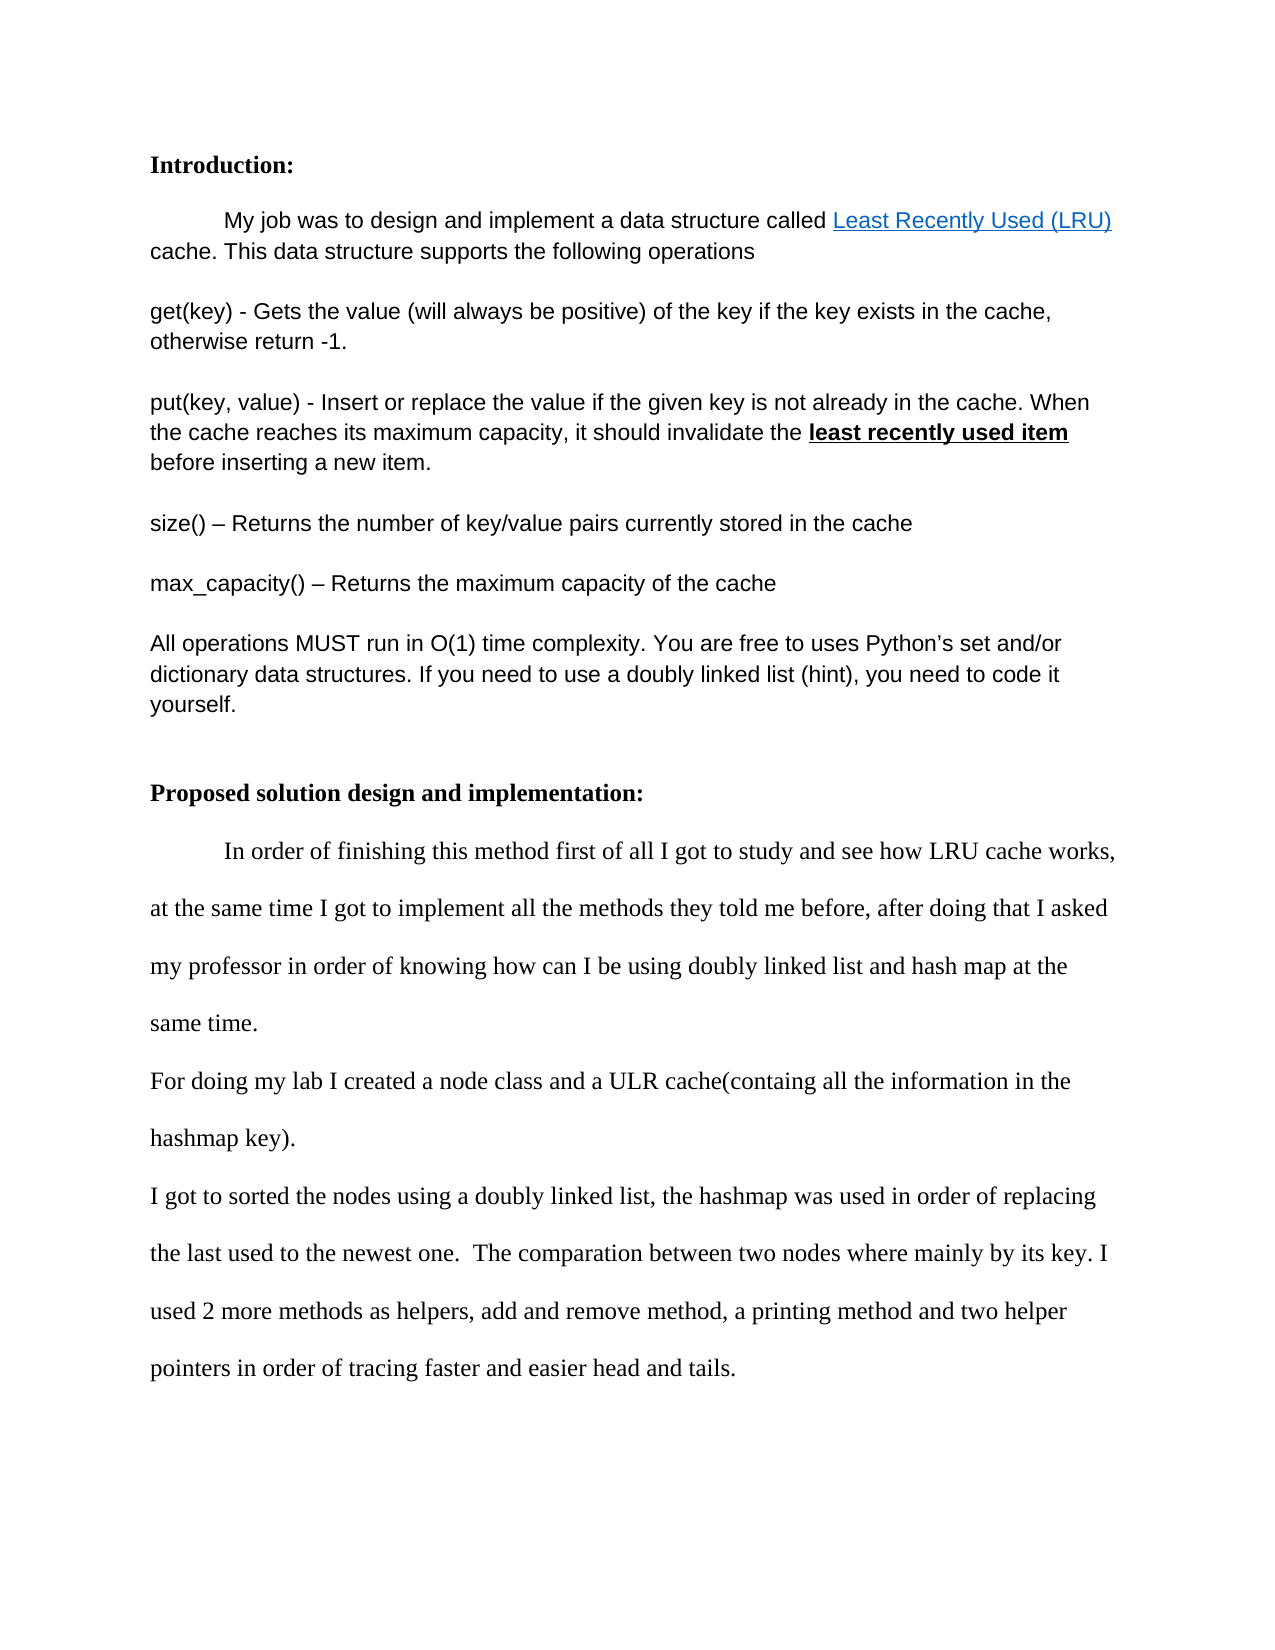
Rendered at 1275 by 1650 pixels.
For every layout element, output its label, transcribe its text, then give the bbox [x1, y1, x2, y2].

text All operations MUST run in O(1) time complexity. You are free to uses Python’s set and/or dictionary data structures. If you need to use a doubly linked list (hint), you need to code it yourself. [150, 630, 1125, 717]
text Proposed solution design and implementation: [150, 778, 1125, 807]
text For doing my lab I created a node class and a ULR cache(containg all the information in the hashmap key). [150, 1066, 1125, 1152]
text Introduction: [150, 150, 1125, 179]
text I got to sorted the nodes using a doubly linked list, the hashmap was used in order of replacing the last used to the newest one. The comparation between two nodes where mainly by its key. I used 2 more methods as helpers, add and remove method, a printing method and two helper pointers in order of tracing faster and easier head and tails. [150, 1181, 1125, 1382]
text put(key, value) - Insert or replace the value if the given key is not already in the cache. When the cache reaches its maximum capacity, it should invalidate the least recently used item before inserting a new item. [150, 389, 1125, 476]
text size() – Returns the number of key/value pairs currently stored in the cache [150, 509, 1125, 536]
text max_capacity() – Returns the maximum capacity of the cache [150, 570, 1125, 596]
text In order of finishing this method first of all I got to study and see how LRU cache works, at the same time I got to implement all the methods they told me before, after doing that I asked my professor in order of knowing how can I be using doubly linked list and hash map at the same time. [150, 836, 1125, 1037]
text get(key) - Gets the value (will always be positive) of the key if the key exists in the cache, otherwise return -1. [150, 298, 1125, 355]
text My job was to design and implement a data structure called Least Recently Used (LRU) cache. This data structure supports the following operations [150, 207, 1125, 264]
